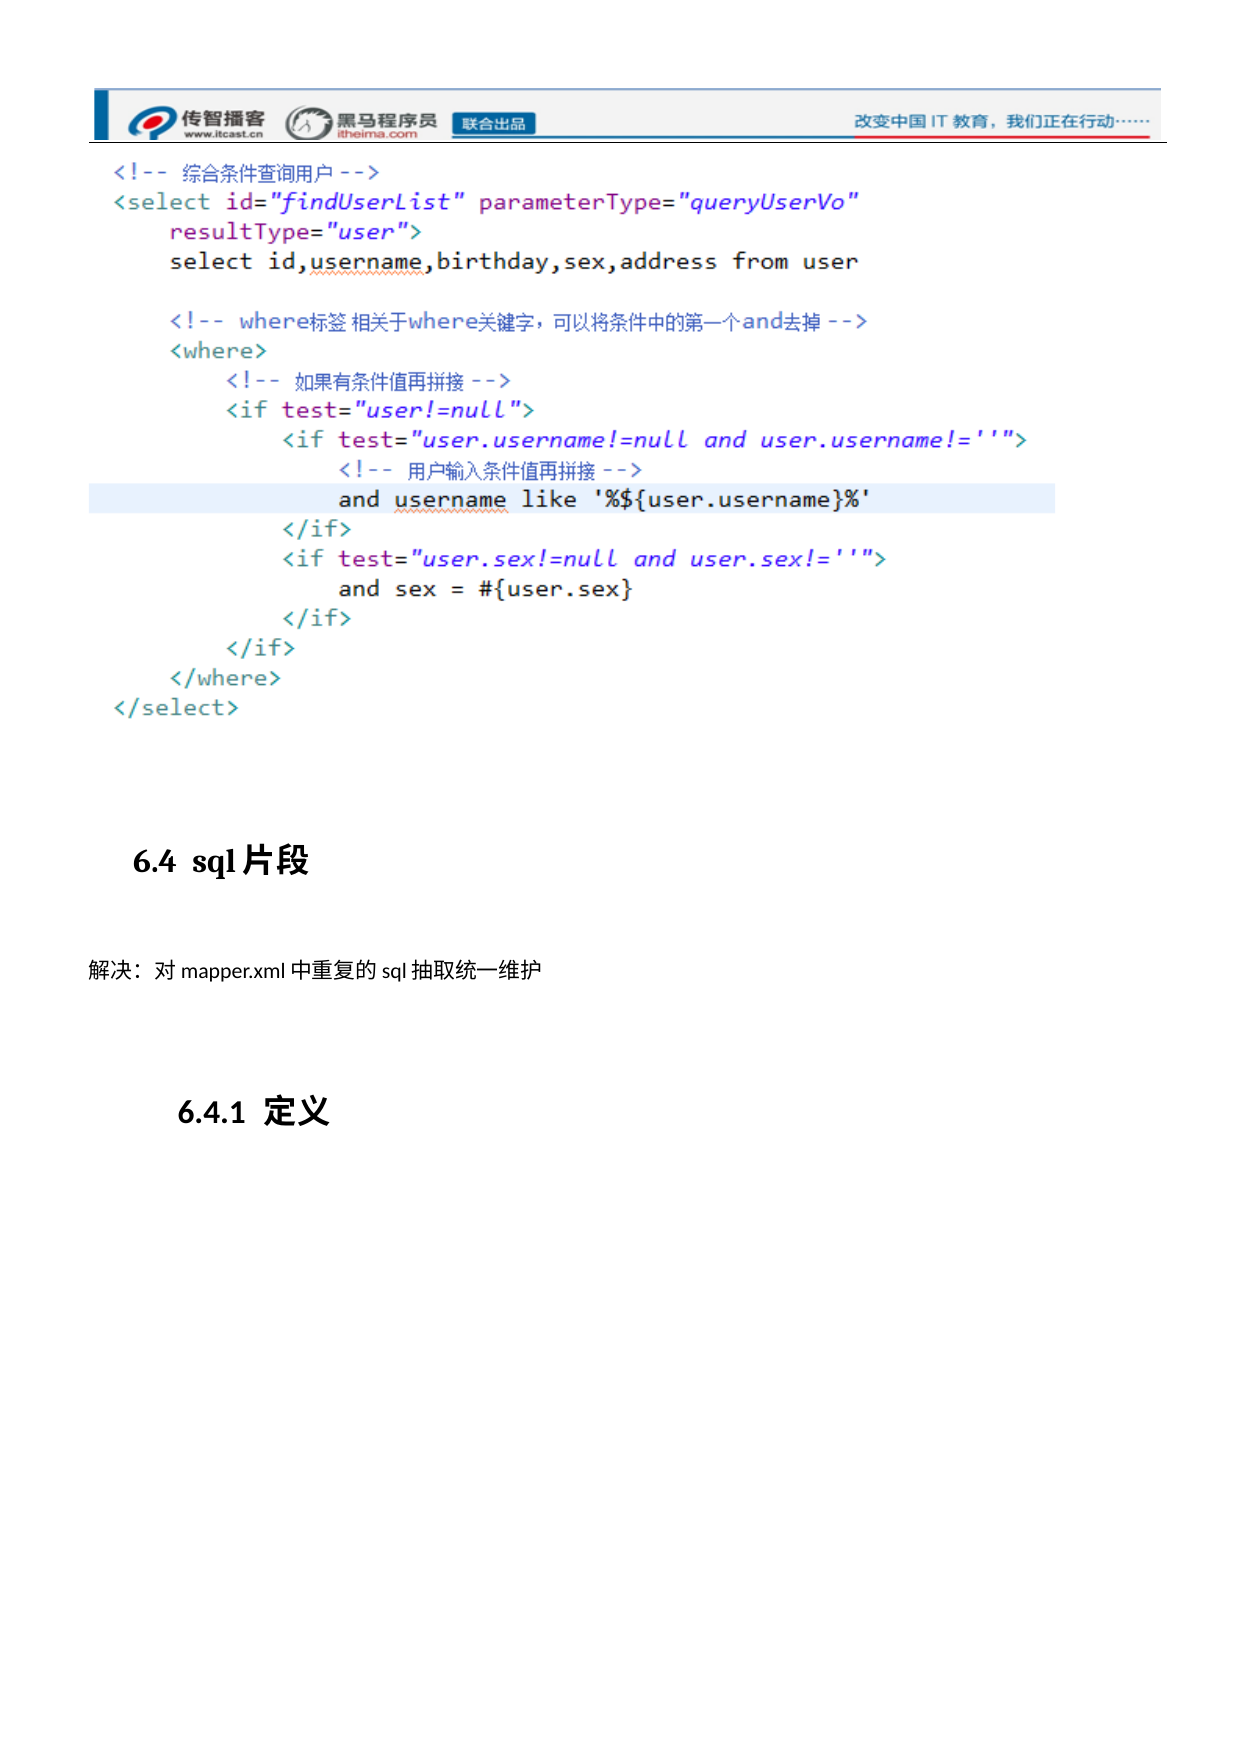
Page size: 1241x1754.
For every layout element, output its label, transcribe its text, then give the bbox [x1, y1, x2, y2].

picture [88, 147, 1056, 731]
subtitle sql片段 [133, 825, 1167, 890]
subtitle 定义 [177, 1077, 1167, 1142]
text 解决：对mapper.xml中重复的sql抽取统一维护 [89, 952, 1167, 985]
picture [94, 88, 1161, 140]
